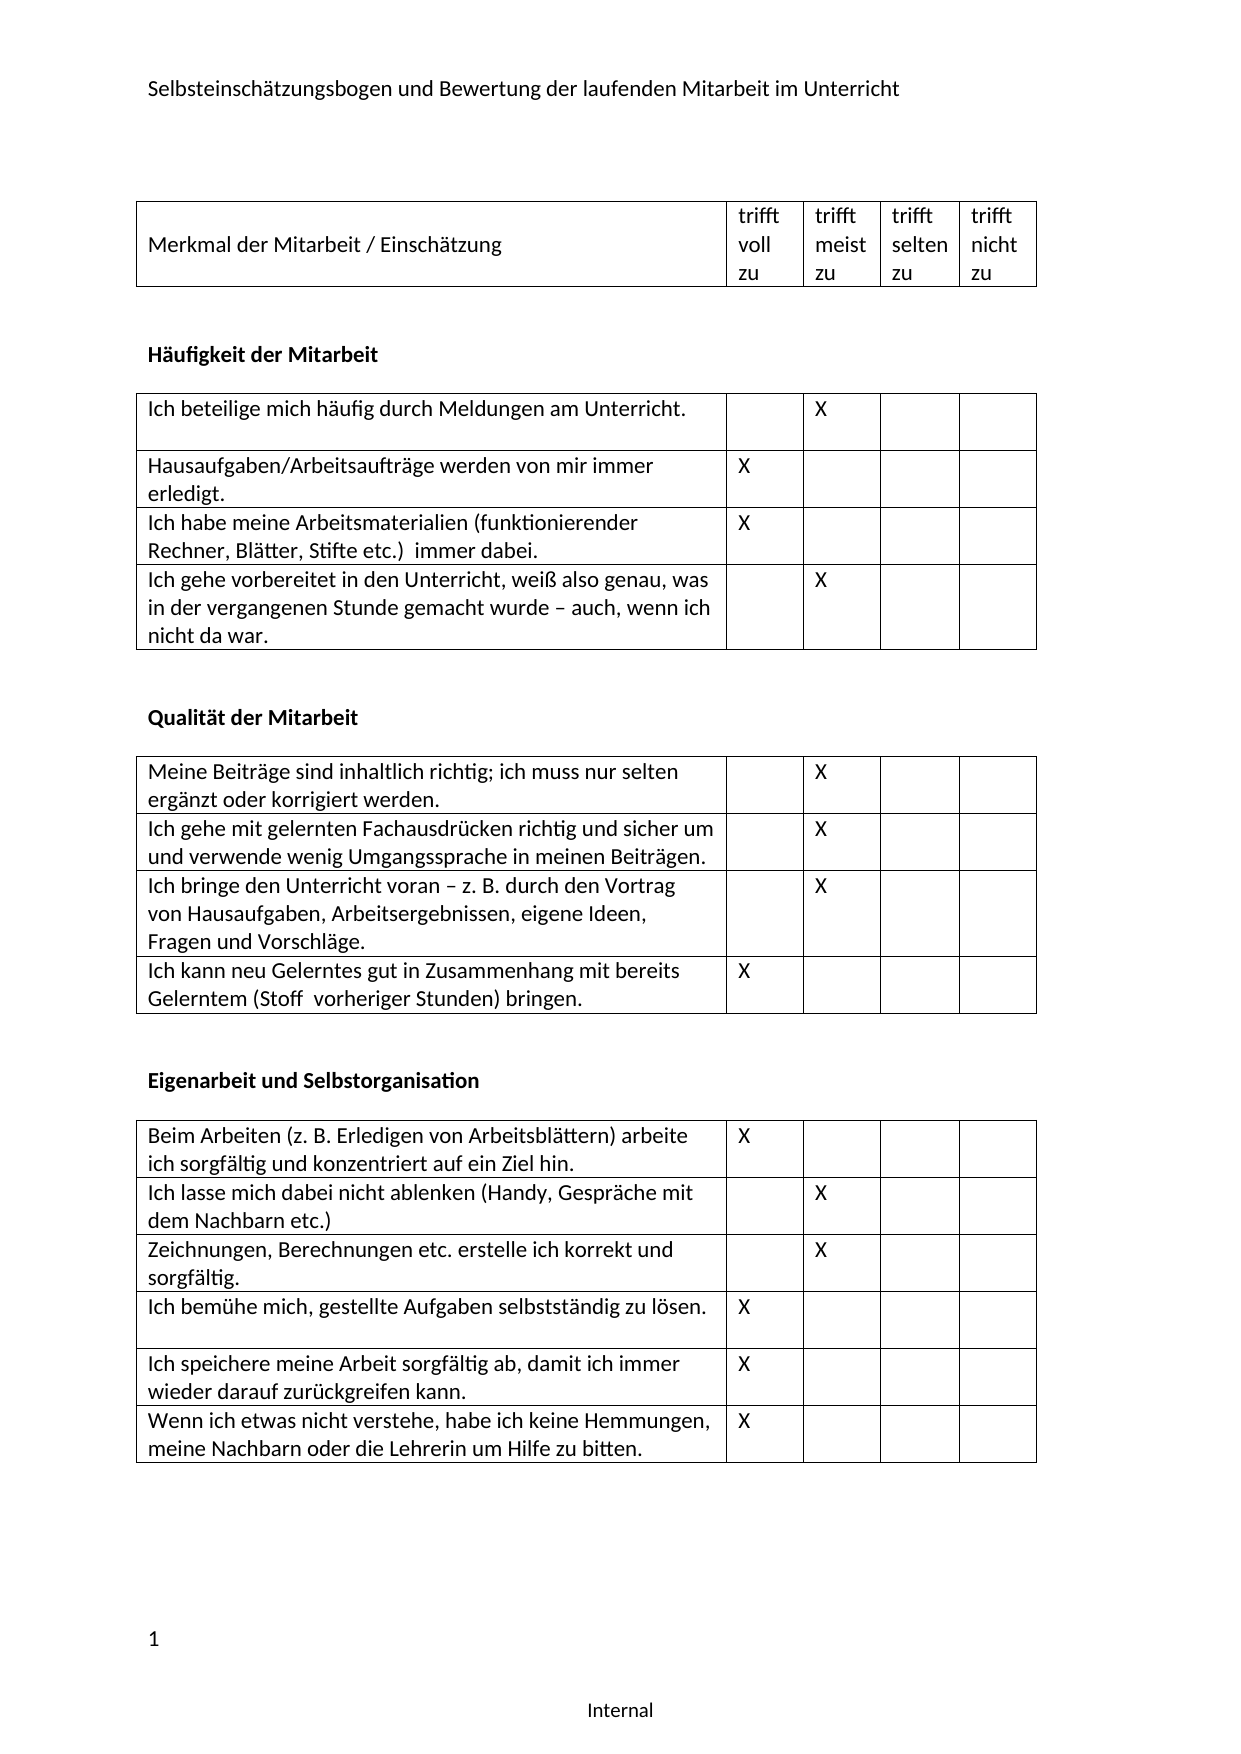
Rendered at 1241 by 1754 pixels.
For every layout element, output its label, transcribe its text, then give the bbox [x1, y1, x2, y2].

table_cell [881, 871, 959, 956]
table_header Beim Arbeiten (z. B. Erledigen von Arbeitsblättern) arbeite ich sorgfältig und konzentriert auf ein Ziel hin. [137, 1121, 726, 1177]
table_cell [960, 1349, 1036, 1405]
table_header [960, 1121, 1036, 1177]
table_cell [881, 508, 959, 564]
table_cell [960, 1178, 1036, 1234]
table_cell [960, 814, 1036, 870]
table_cell X [804, 814, 880, 870]
table_cell [804, 451, 880, 507]
subtitle Eigenarbeit und Selbstorganisation [148, 1067, 1093, 1095]
table_cell [881, 1235, 959, 1291]
table_cell [881, 957, 959, 1013]
table_cell Wenn ich etwas nicht verstehe, habe ich keine Hemmungen, meine Nachbarn oder die Lehrerin um Hilfe zu bitten. [137, 1406, 726, 1462]
table_cell Ich bemühe mich, gestellte Aufgaben selbstständig zu lösen. [137, 1292, 726, 1348]
table_cell Ich kann neu Gelerntes gut in Zusammenhang mit bereits Gelerntem (Stoff vorheriger Stunden) bringen. [137, 957, 726, 1013]
table_header [881, 1121, 959, 1177]
table_header trifft voll zu [727, 202, 803, 286]
table_cell [881, 565, 959, 649]
table_cell [727, 1178, 803, 1234]
table_header trifft selten zu [881, 202, 959, 286]
table_cell [881, 1349, 959, 1405]
table_cell [960, 871, 1036, 956]
table_header [960, 394, 1036, 450]
table_header [881, 757, 959, 813]
table_cell [727, 565, 803, 649]
table_header [881, 394, 959, 450]
table_cell [804, 1349, 880, 1405]
table_cell X [804, 565, 880, 649]
table_cell [960, 1292, 1036, 1348]
table_cell X [804, 1235, 880, 1291]
table_cell [881, 1406, 959, 1462]
table_cell X [727, 1292, 803, 1348]
table_cell [960, 1406, 1036, 1462]
table_cell [804, 1292, 880, 1348]
table_header Meine Beiträge sind inhaltlich richtig; ich muss nur selten ergänzt oder korrigiert werden. [137, 757, 726, 813]
subtitle Qualität der Mitarbeit [148, 703, 1093, 731]
table_header [804, 1121, 880, 1177]
table_cell [727, 1235, 803, 1291]
table_header X [804, 394, 880, 450]
table_header [960, 757, 1036, 813]
table_cell [881, 814, 959, 870]
table_header trifft nicht zu [960, 202, 1036, 286]
table_header [727, 757, 803, 813]
table_cell [960, 957, 1036, 1013]
table_cell [804, 957, 880, 1013]
table_cell [881, 1178, 959, 1234]
table_cell [881, 1292, 959, 1348]
table_cell [727, 871, 803, 956]
table_cell [804, 1406, 880, 1462]
table_cell [804, 508, 880, 564]
table_cell Ich speichere meine Arbeit sorgfältig ab, damit ich immer wieder darauf zurückgreifen kann. [137, 1349, 726, 1405]
table_cell [960, 451, 1036, 507]
table_cell X [727, 1349, 803, 1405]
table_cell Hausaufgaben/Arbeitsaufträge werden von mir immer erledigt. [137, 451, 726, 507]
table_cell Ich habe meine Arbeitsmaterialien (funktionierender Rechner, Blätter, Stifte etc.) immer dabei. [137, 508, 726, 564]
table_cell [960, 565, 1036, 649]
table_cell Ich bringe den Unterricht voran – z. B. durch den Vortrag von Hausaufgaben, Arbeitsergebnissen, eigene Ideen, Fragen und Vorschläge. [137, 871, 726, 956]
table_header Ich beteilige mich häufig durch Meldungen am Unterricht. [137, 394, 726, 450]
subtitle Häufigkeit der Mitarbeit [148, 340, 1093, 368]
table_cell [881, 451, 959, 507]
table_cell [960, 508, 1036, 564]
table_header X [727, 1121, 803, 1177]
table_cell X [727, 957, 803, 1013]
table_header Merkmal der Mitarbeit / Einschätzung [137, 202, 726, 286]
table_cell Zeichnungen, Berechnungen etc. erstelle ich korrekt und sorgfältig. [137, 1235, 726, 1291]
table_header [727, 394, 803, 450]
table_cell [727, 814, 803, 870]
table_cell Ich gehe mit gelernten Fachausdrücken richtig und sicher um und verwende wenig Umgangssprache in meinen Beiträgen. [137, 814, 726, 870]
table_header X [804, 757, 880, 813]
table_header trifft meist zu [804, 202, 880, 286]
table_cell [960, 1235, 1036, 1291]
table_cell X [727, 451, 803, 507]
table_cell X [804, 1178, 880, 1234]
table_cell Ich gehe vorbereitet in den Unterricht, weiß also genau, was in der vergangenen Stunde gemacht wurde – auch, wenn ich nicht da war. [137, 565, 726, 649]
table_cell X [727, 508, 803, 564]
table_cell X [804, 871, 880, 956]
table_cell X [727, 1406, 803, 1462]
table_cell Ich lasse mich dabei nicht ablenken (Handy, Gespräche mit dem Nachbarn etc.) [137, 1178, 726, 1234]
